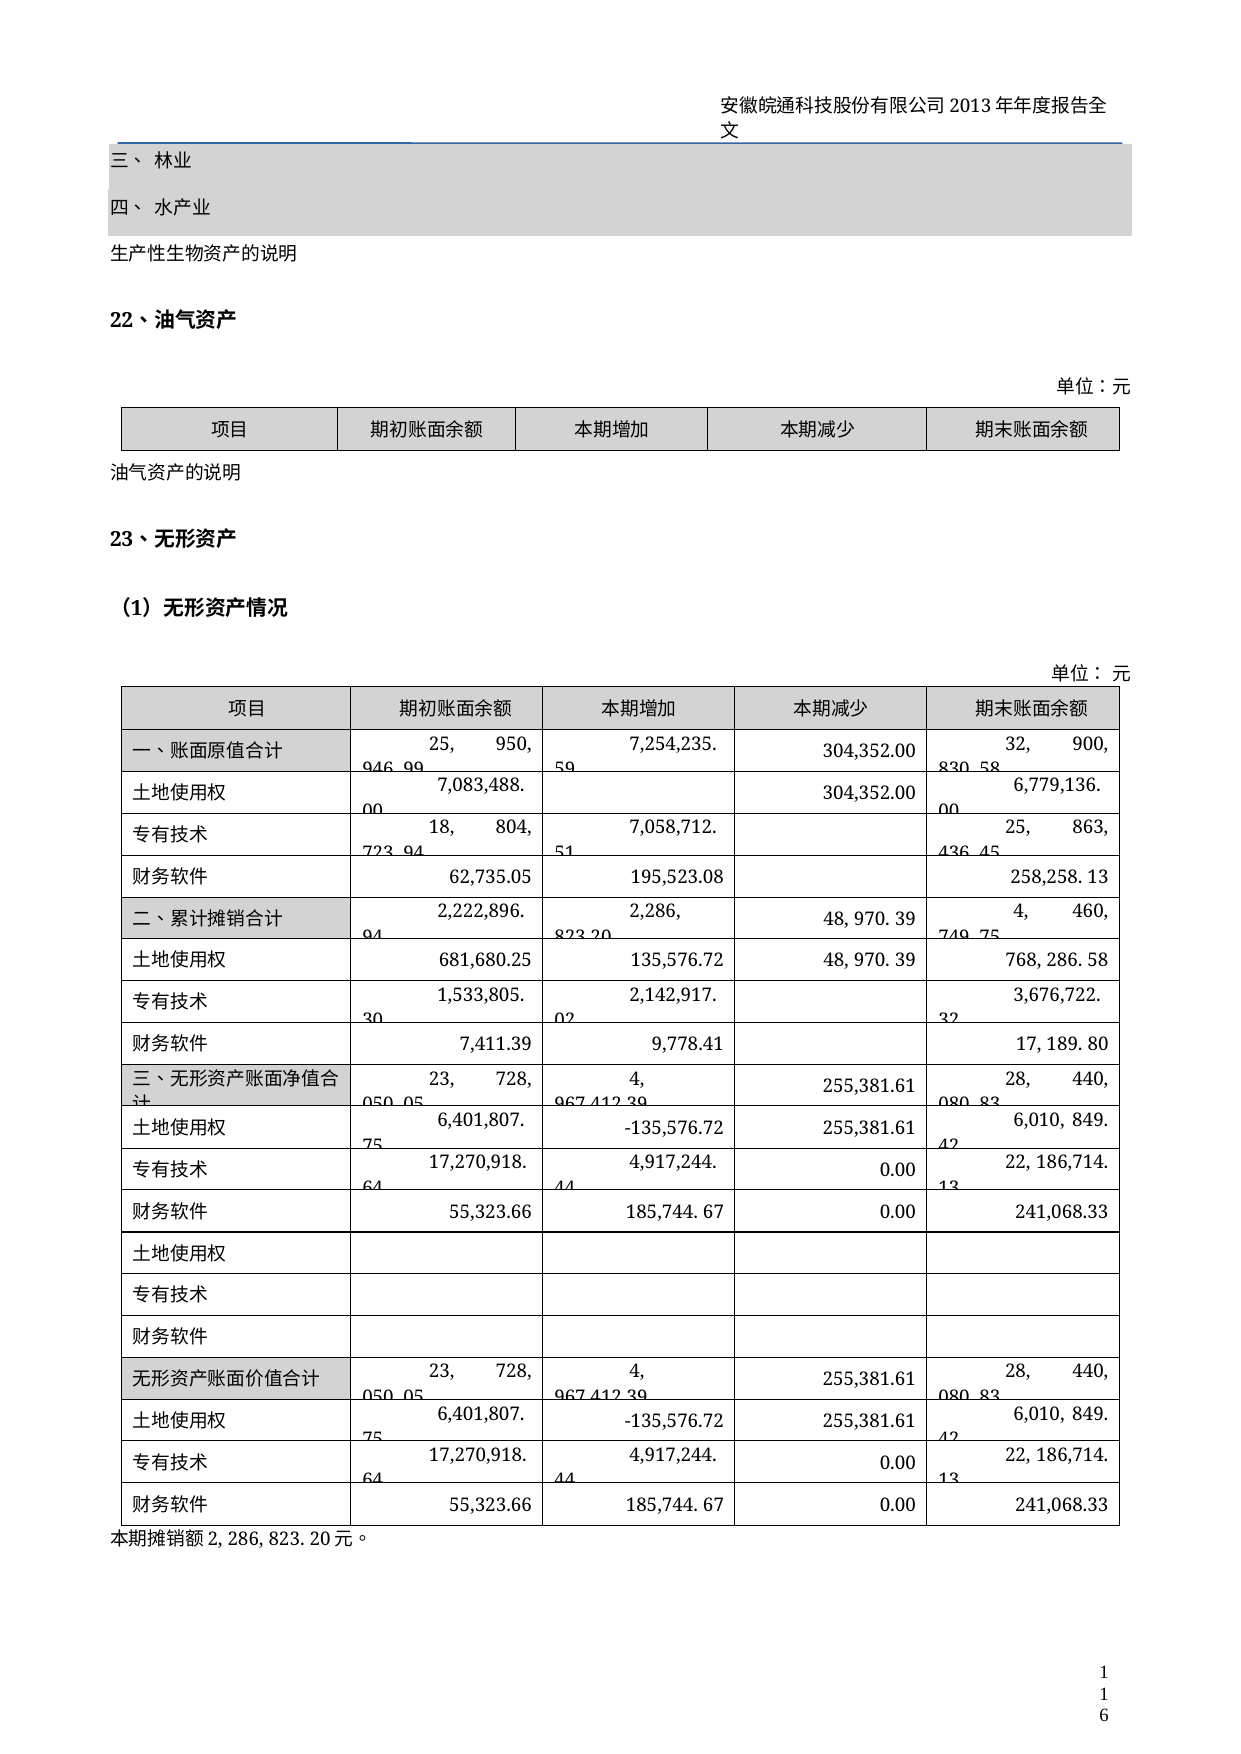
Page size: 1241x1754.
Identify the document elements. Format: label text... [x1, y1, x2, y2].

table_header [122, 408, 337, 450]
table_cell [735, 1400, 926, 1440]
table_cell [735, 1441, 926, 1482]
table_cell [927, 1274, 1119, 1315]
text 四、 水产业 [110, 192, 1131, 234]
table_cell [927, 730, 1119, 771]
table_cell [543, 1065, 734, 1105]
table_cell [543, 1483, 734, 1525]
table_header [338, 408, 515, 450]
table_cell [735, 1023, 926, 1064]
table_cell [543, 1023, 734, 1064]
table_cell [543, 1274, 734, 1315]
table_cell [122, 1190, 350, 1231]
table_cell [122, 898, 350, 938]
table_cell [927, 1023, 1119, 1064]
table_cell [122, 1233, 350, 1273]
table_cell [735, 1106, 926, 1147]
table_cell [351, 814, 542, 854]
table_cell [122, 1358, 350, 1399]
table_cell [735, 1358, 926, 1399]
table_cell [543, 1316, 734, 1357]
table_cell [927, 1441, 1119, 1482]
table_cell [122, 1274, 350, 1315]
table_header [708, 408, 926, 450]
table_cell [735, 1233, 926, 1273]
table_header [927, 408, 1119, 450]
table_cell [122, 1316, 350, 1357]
text 油气资产的说明 [110, 459, 1131, 485]
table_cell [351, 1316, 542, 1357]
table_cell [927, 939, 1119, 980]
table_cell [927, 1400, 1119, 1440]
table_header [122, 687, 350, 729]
text 单位： 元 [110, 661, 1131, 686]
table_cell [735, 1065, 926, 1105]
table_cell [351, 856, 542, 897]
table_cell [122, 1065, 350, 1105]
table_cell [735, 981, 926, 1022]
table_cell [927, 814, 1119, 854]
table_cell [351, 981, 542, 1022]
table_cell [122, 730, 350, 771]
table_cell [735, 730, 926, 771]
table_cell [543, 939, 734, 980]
text （1）无形资产情况 [110, 593, 1131, 621]
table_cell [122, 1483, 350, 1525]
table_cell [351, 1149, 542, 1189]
text 本期摊销额2, 286, 823. 20元。 [110, 1526, 1131, 1551]
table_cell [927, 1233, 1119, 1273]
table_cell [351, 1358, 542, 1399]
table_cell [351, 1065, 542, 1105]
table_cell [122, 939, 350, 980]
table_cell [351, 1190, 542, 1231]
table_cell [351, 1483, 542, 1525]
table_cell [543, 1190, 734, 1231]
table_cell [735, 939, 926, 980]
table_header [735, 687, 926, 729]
text 单位：元 [110, 373, 1131, 399]
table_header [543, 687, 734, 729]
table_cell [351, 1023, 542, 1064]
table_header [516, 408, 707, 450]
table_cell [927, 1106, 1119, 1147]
text 生产性生物资产的说明 [110, 240, 1131, 266]
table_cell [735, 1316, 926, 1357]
text 23、无形资产 [110, 524, 1131, 553]
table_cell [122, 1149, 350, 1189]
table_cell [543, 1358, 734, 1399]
text 22、油气资产 [110, 305, 1131, 334]
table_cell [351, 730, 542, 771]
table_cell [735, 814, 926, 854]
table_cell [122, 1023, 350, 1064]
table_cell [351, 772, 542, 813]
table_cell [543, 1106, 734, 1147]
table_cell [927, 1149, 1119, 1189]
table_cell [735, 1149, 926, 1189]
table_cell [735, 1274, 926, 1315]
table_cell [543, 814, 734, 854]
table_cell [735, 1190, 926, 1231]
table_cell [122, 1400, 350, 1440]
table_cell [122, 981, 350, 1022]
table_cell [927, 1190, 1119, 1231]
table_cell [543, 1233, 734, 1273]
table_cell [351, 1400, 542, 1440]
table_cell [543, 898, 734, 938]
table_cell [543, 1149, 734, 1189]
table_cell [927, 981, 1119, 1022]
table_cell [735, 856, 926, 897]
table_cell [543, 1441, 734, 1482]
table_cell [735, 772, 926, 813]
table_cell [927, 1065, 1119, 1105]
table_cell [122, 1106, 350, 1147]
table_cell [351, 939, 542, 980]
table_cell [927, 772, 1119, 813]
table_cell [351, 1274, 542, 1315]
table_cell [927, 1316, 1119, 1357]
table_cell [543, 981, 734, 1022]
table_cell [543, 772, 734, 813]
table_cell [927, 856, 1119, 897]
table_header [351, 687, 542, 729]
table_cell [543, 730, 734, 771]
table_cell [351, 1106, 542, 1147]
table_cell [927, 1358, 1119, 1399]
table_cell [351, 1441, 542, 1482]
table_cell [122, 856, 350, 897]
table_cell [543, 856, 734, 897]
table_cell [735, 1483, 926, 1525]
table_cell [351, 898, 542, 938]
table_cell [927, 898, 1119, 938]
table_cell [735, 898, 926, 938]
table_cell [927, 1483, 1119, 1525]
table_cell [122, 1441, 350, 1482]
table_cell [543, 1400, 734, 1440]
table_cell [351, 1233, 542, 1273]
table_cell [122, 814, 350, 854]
text 三、 林业 [110, 146, 1131, 188]
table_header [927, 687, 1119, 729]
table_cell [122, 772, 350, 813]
